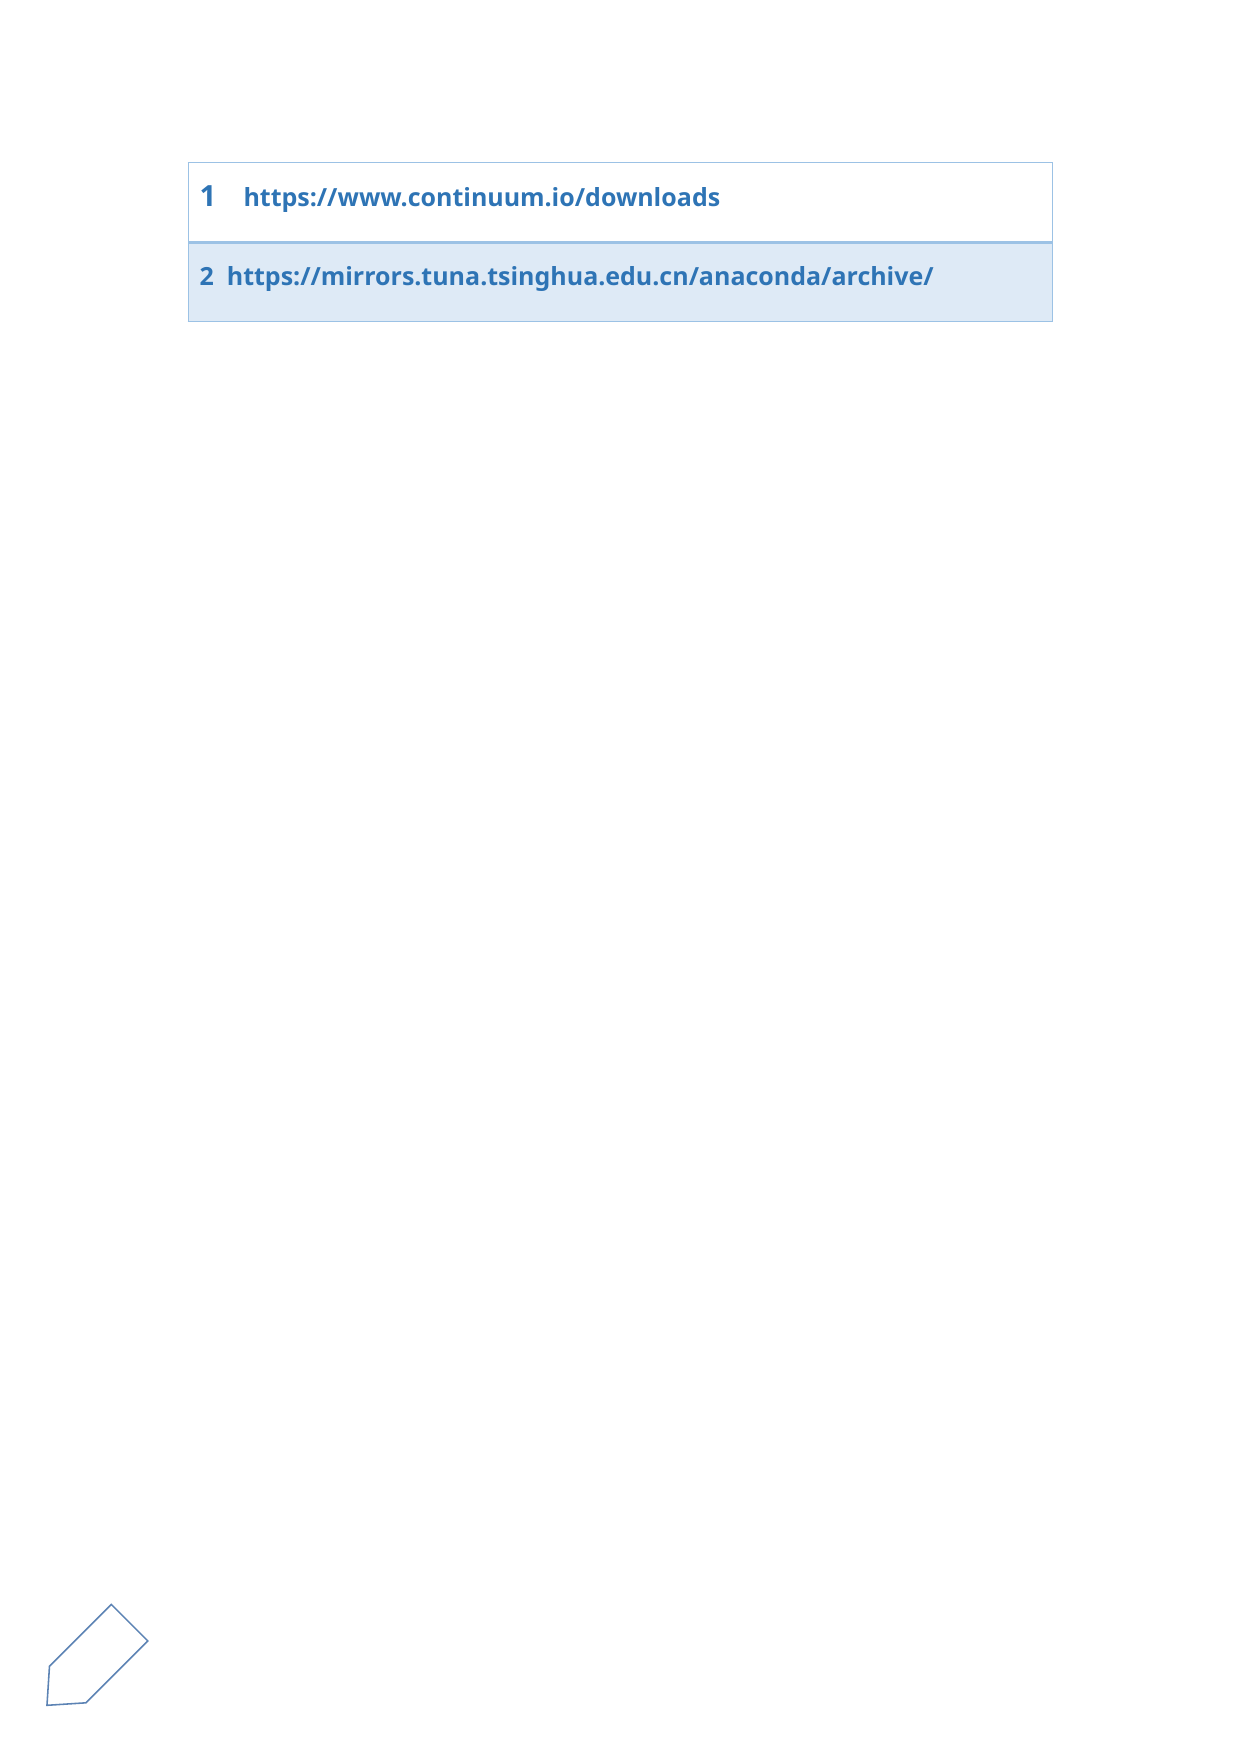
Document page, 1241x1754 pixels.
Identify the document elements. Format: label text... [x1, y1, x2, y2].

table_header https://www.continuum.io/downloads [189, 163, 1052, 241]
table_cell 2 https://mirrors.tuna.tsinghua.edu.cn/anaconda/archive/ [189, 244, 1052, 321]
